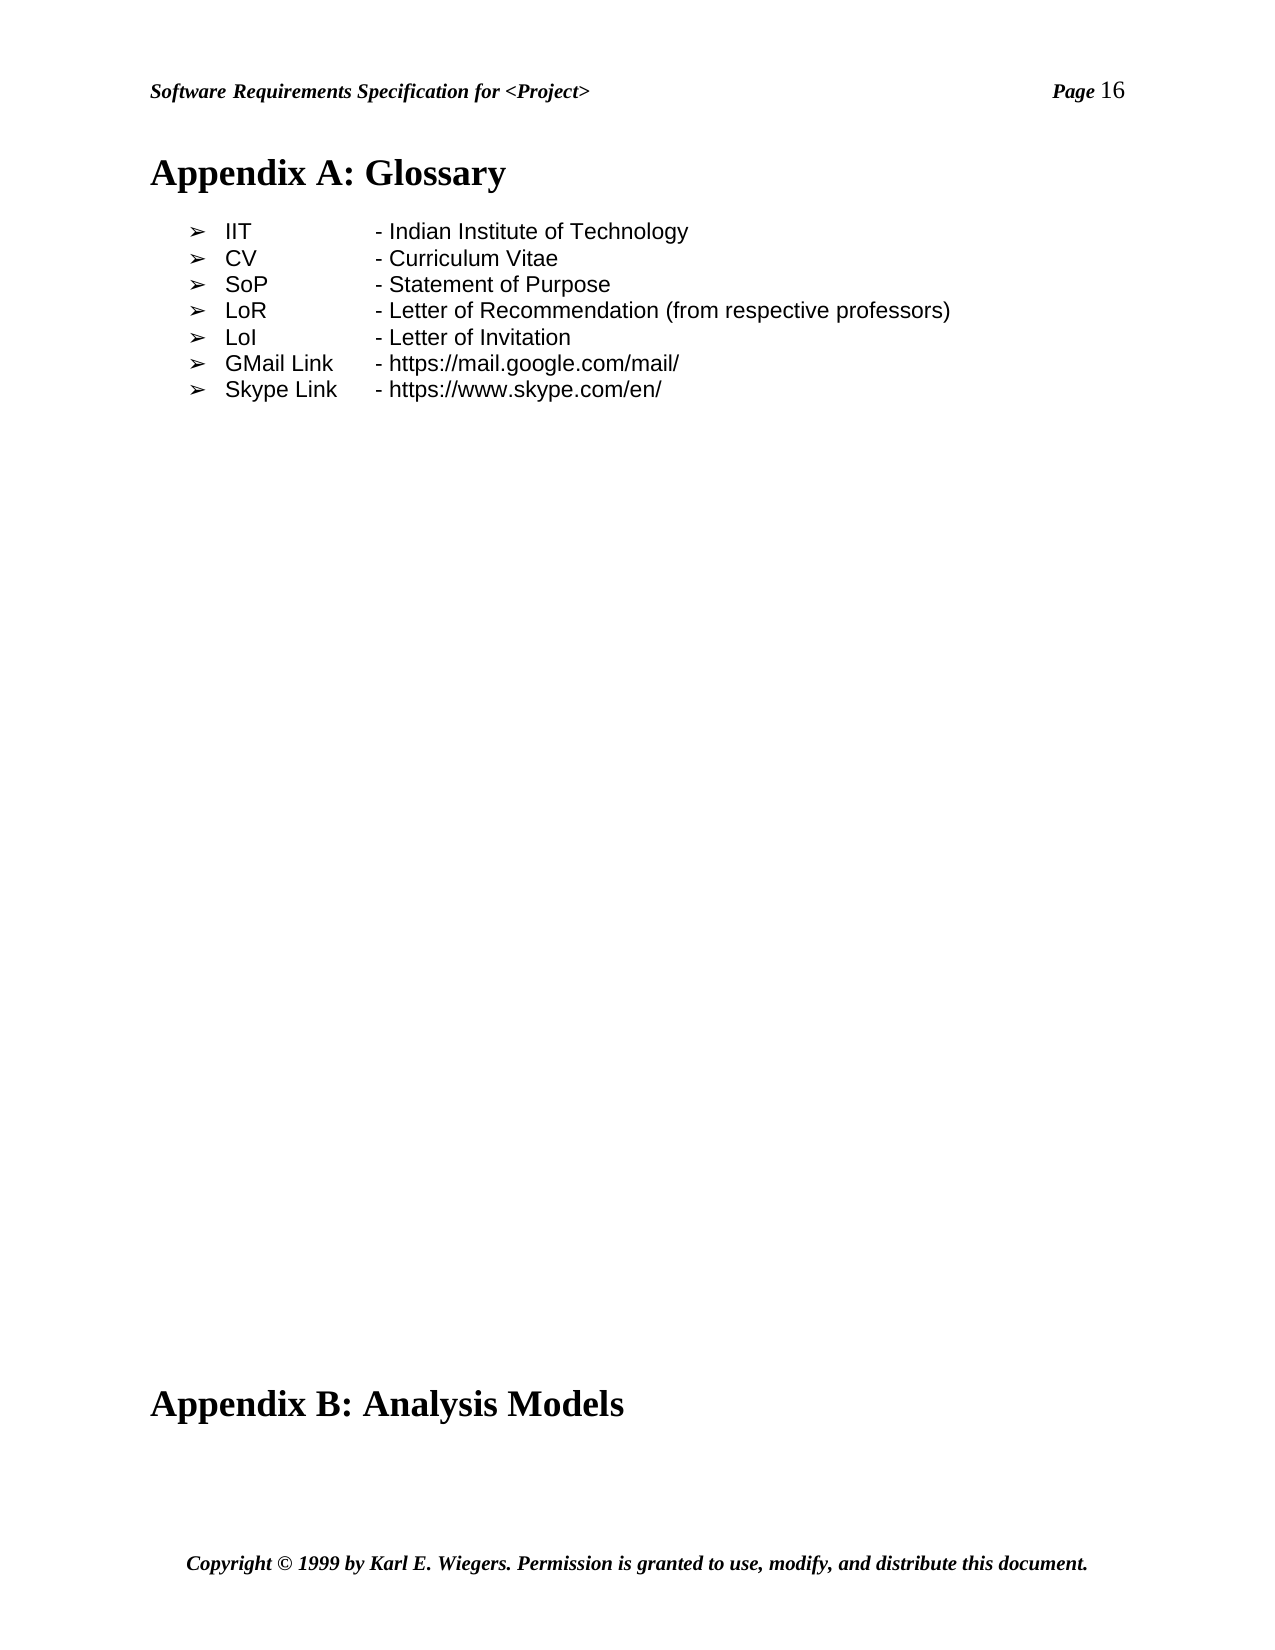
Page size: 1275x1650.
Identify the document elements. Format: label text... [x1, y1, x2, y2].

list IIT - Indian Institute of Technology [187, 218, 1125, 244]
text Appendix A: Glossary [150, 150, 1125, 193]
list Skype Link - https://www.skype.com/en/ [187, 376, 1125, 403]
list CV - Curriculum Vitae [187, 244, 1125, 271]
list LoR - Letter of Recommendation (from respective professors) [187, 297, 1125, 323]
list LoI - Letter of Invitation [187, 323, 1125, 350]
list SoP - Statement of Purpose [187, 271, 1125, 297]
text Appendix B: Analysis Models [150, 1381, 1125, 1424]
list GMail Link - https://mail.google.com/mail/ [187, 350, 1125, 376]
